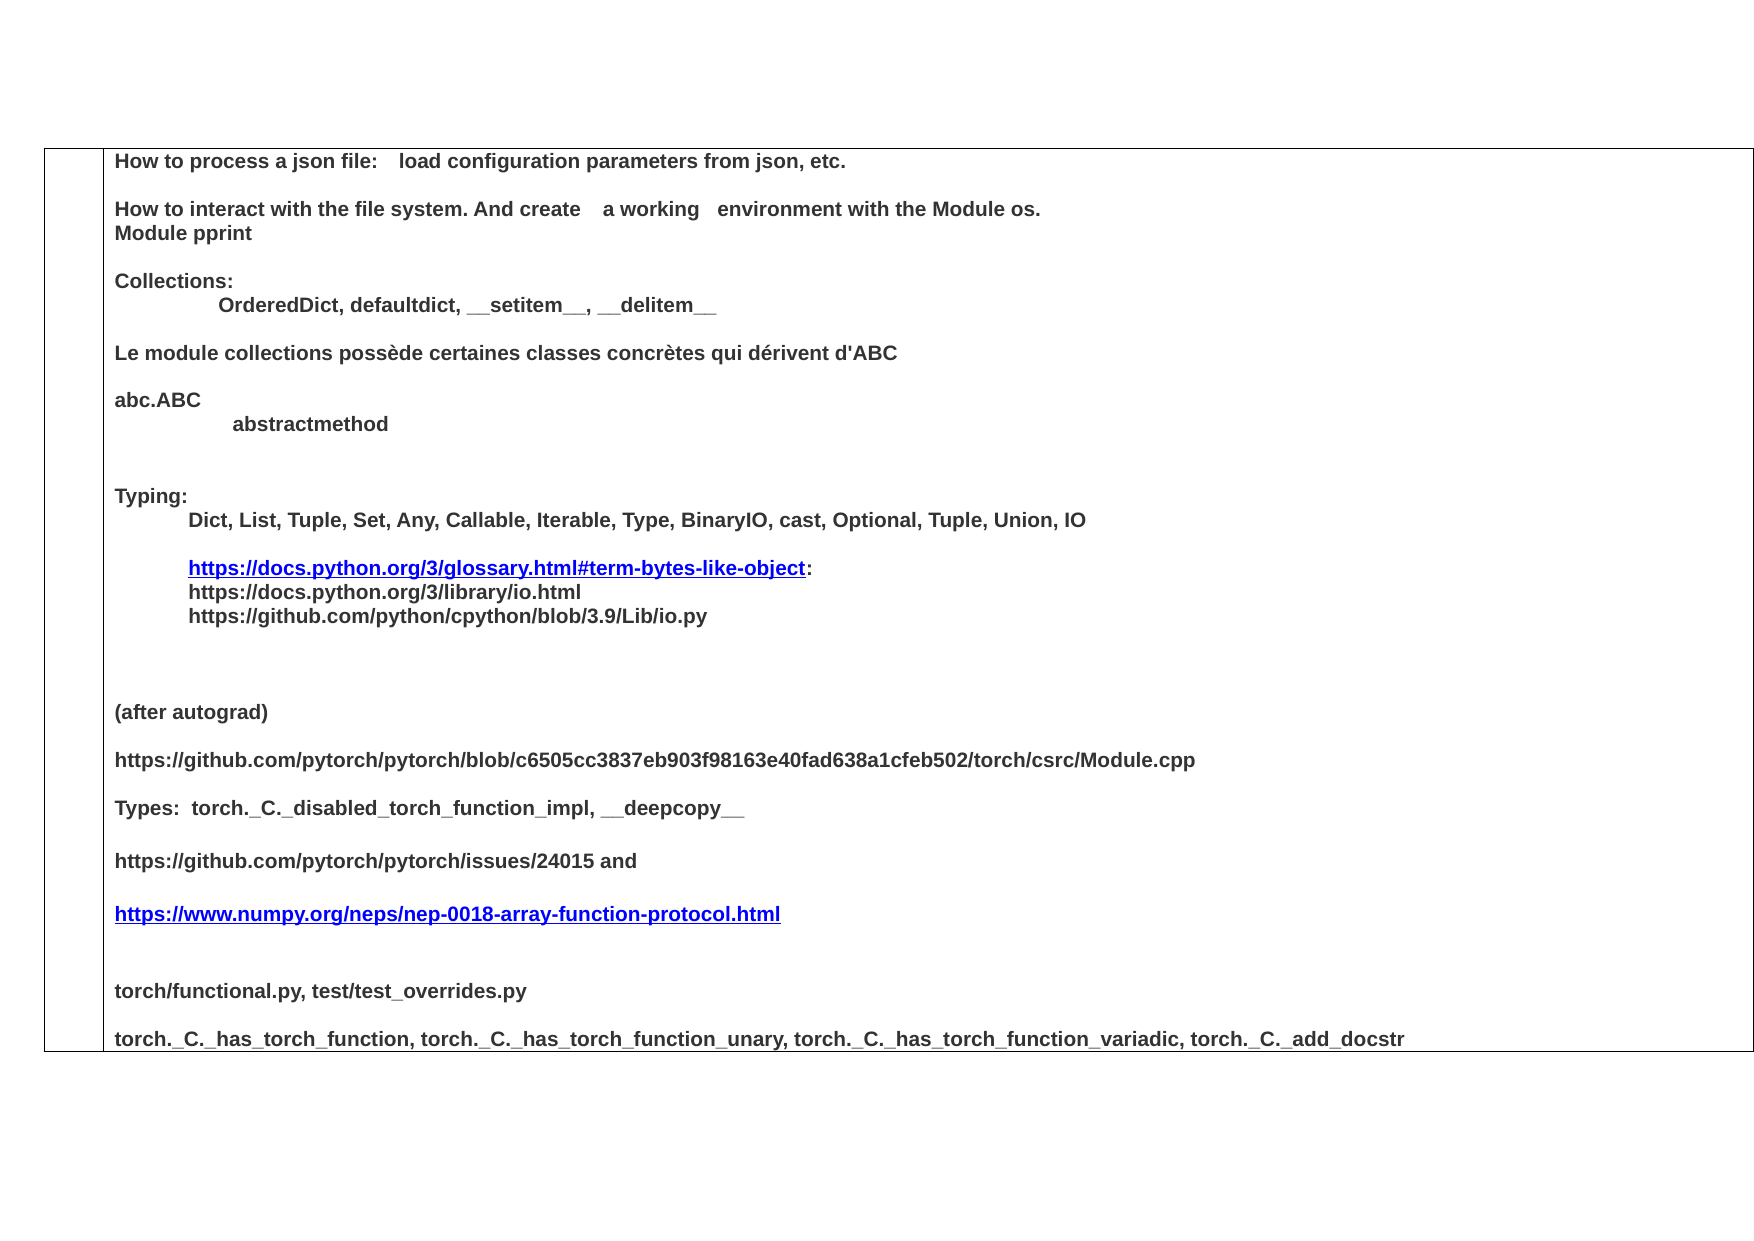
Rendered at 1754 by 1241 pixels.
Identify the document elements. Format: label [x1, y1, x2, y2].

table_header [104, 149, 1753, 1051]
table_header [45, 149, 103, 1051]
